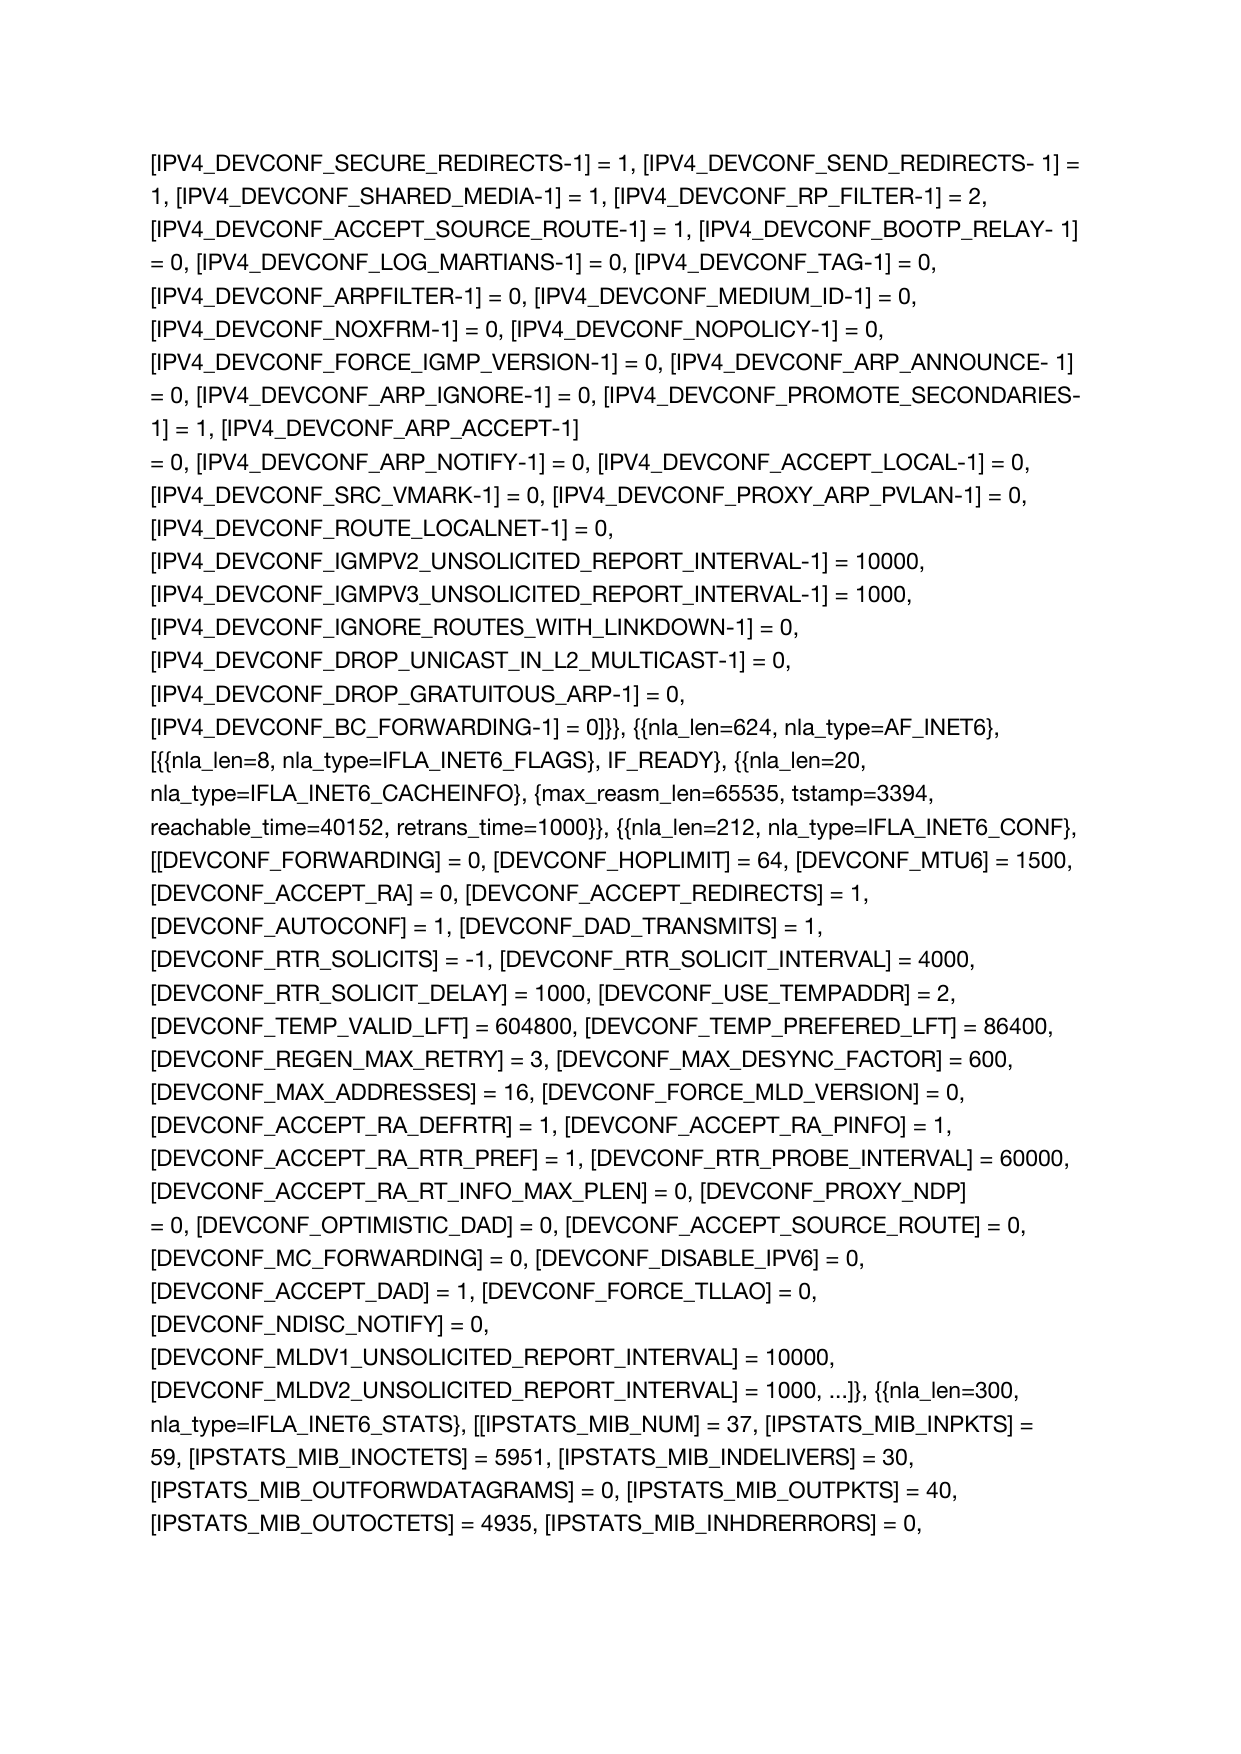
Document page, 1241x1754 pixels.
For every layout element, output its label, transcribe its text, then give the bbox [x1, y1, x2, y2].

text [DEVCONF_RTR_SOLICIT_DELAY] = 1000, [DEVCONF_USE_TEMPADDR] = 2, [150, 979, 1101, 1008]
text [DEVCONF_MAX_ADDRESSES] = 16, [DEVCONF_FORCE_MLD_VERSION] = 0, [150, 1078, 1101, 1107]
text [IPV4_DEVCONF_SECURE_REDIRECTS-1] = 1, [IPV4_DEVCONF_SEND_REDIRECTS- 1] = 1, [IPV4_DEVCONF_SHARED_MEDIA-1] = 1, [IPV4_DEVCONF_RP_FILTER-1] = 2, [IPV4_DEVCONF_ACCEPT_SOURCE_ROUTE-1] = 1, [IPV4_DEVCONF_BOOTP_RELAY- 1] = 0, [IPV4_DEVCONF_LOG_MARTIANS-1] = 0, [IPV4_DEVCONF_TAG-1] = 0, [150, 149, 1087, 277]
text [DEVCONF_MLDV1_UNSOLICITED_REPORT_INTERVAL] = 10000, [DEVCONF_MLDV2_UNSOLICITED_REPORT_INTERVAL] = 1000, ...]}, {{nla_len=300, nla_type=IFLA_INET6_STATS}, [[IPSTATS_MIB_NUM] = 37, [IPSTATS_MIB_INPKTS] = 59, [IPSTATS_MIB_INOCTETS] = 5951, [IPSTATS_MIB_INDELIVERS] = 30, [150, 1343, 1059, 1472]
text [IPSTATS_MIB_OUTFORWDATAGRAMS] = 0, [IPSTATS_MIB_OUTPKTS] = 40, [150, 1476, 1101, 1505]
text [IPSTATS_MIB_OUTOCTETS] = 4935, [IPSTATS_MIB_INHDRERRORS] = 0, [150, 1509, 1101, 1538]
text [DEVCONF_AUTOCONF] = 1, [DEVCONF_DAD_TRANSMITS] = 1, [150, 912, 1101, 941]
text = 0, [DEVCONF_OPTIMISTIC_DAD] = 0, [DEVCONF_ACCEPT_SOURCE_ROUTE] = 0, [150, 1211, 1101, 1240]
text [DEVCONF_ACCEPT_DAD] = 1, [DEVCONF_FORCE_TLLAO] = 0, [150, 1277, 1101, 1306]
text [IPV4_DEVCONF_NOXFRM-1] = 0, [IPV4_DEVCONF_NOPOLICY-1] = 0, [IPV4_DEVCONF_FORCE_IGMP_VERSION-1] = 0, [IPV4_DEVCONF_ARP_ANNOUNCE- 1] = 0, [IPV4_DEVCONF_ARP_IGNORE-1] = 0, [IPV4_DEVCONF_PROMOTE_SECONDARIES-1] = 1, [IPV4_DEVCONF_ARP_ACCEPT-1] [150, 315, 1090, 443]
text [DEVCONF_NDISC_NOTIFY] = 0, [150, 1310, 1101, 1339]
text [DEVCONF_TEMP_VALID_LFT] = 604800, [DEVCONF_TEMP_PREFERED_LFT] = 86400, [150, 1012, 1101, 1041]
text [{{nla_len=8, nla_type=IFLA_INET6_FLAGS}, IF_READY}, {{nla_len=20, nla_type=IFLA_INET6_CACHEINFO}, {max_reasm_len=65535, tstamp=3394, reachable_time=40152, retrans_time=1000}}, {{nla_len=212, nla_type=IFLA_INET6_CONF}, [[DEVCONF_FORWARDING] = 0, [DEVCONF_HOPLIMIT] = 64, [DEVCONF_MTU6] = 1500, [DEVCONF_ACCEPT_RA] = 0, [DEVCONF_ACCEPT_REDIRECTS] = 1, [150, 746, 1089, 908]
text = 0, [IPV4_DEVCONF_ARP_NOTIFY-1] = 0, [IPV4_DEVCONF_ACCEPT_LOCAL-1] = 0, [150, 448, 1101, 477]
text [IPV4_DEVCONF_IGMPV2_UNSOLICITED_REPORT_INTERVAL-1] = 10000, [150, 547, 1101, 576]
text [DEVCONF_RTR_SOLICITS] = -1, [DEVCONF_RTR_SOLICIT_INTERVAL] = 4000, [150, 946, 1101, 974]
text [IPV4_DEVCONF_DROP_GRATUITOUS_ARP-1] = 0, [IPV4_DEVCONF_BC_FORWARDING-1] = 0]}}, {{nla_len=624, nla_type=AF_INET6}, [150, 680, 1021, 742]
text [DEVCONF_ACCEPT_RA_DEFRTR] = 1, [DEVCONF_ACCEPT_RA_PINFO] = 1, [DEVCONF_ACCEPT_RA_RTR_PREF] = 1, [DEVCONF_RTR_PROBE_INTERVAL] = 60000, [DEVCONF_ACCEPT_RA_RT_INFO_MAX_PLEN] = 0, [DEVCONF_PROXY_NDP] [150, 1111, 1091, 1206]
text [IPV4_DEVCONF_ROUTE_LOCALNET-1] = 0, [150, 514, 1101, 543]
text [DEVCONF_REGEN_MAX_RETRY] = 3, [DEVCONF_MAX_DESYNC_FACTOR] = 600, [150, 1045, 1101, 1074]
text [DEVCONF_MC_FORWARDING] = 0, [DEVCONF_DISABLE_IPV6] = 0, [150, 1244, 1101, 1273]
text [IPV4_DEVCONF_SRC_VMARK-1] = 0, [IPV4_DEVCONF_PROXY_ARP_PVLAN-1] = 0, [150, 481, 1101, 510]
text [IPV4_DEVCONF_IGMPV3_UNSOLICITED_REPORT_INTERVAL-1] = 1000, [150, 580, 1101, 609]
text [IPV4_DEVCONF_ARPFILTER-1] = 0, [IPV4_DEVCONF_MEDIUM_ID-1] = 0, [150, 282, 1101, 311]
text [IPV4_DEVCONF_IGNORE_ROUTES_WITH_LINKDOWN-1] = 0, [150, 613, 1101, 642]
text [IPV4_DEVCONF_DROP_UNICAST_IN_L2_MULTICAST-1] = 0, [150, 647, 1101, 676]
